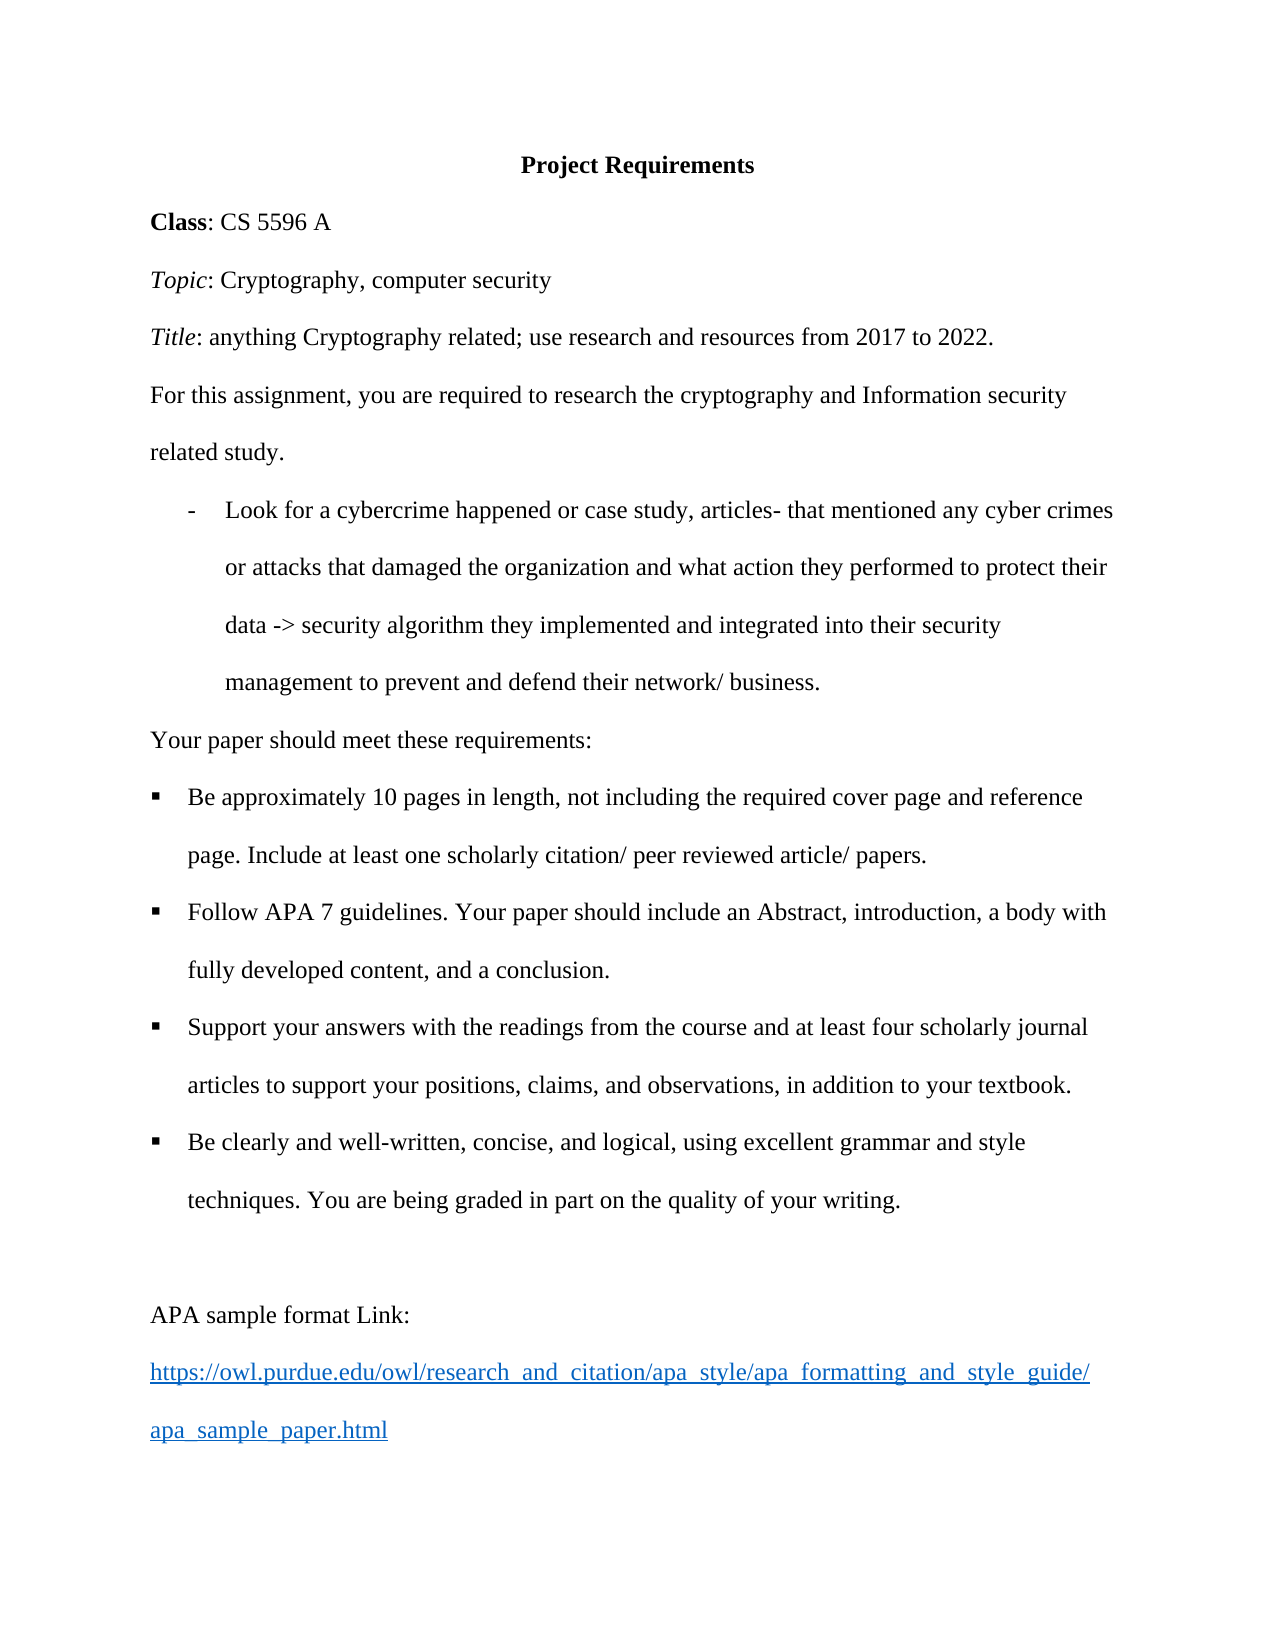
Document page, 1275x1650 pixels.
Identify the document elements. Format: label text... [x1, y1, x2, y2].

list Be approximately 10 pages in length, not including the required cover page and reference page. Include at least one scholarly citation/ peer reviewed article/ papers. [150, 782, 1125, 869]
text Your paper should meet these requirements: [150, 725, 1125, 754]
text Title: anything Cryptography related; use research and resources from 2017 to 2022. [150, 322, 1125, 351]
text https://owl.purdue.edu/owl/research_and_citation/apa_style/apa_formatting_and_style_guide/apa_sample_paper.html [150, 1357, 1125, 1444]
text Project Requirements [150, 150, 1125, 179]
list Look for a cybercrime happened or case study, articles- that mentioned any cyber crimes or attacks that damaged the organization and what action they performed to protect their data -> security algorithm they implemented and integrated into their security management to prevent and defend their network/ business. [187, 495, 1125, 696]
text Class: CS 5596 A [150, 207, 1125, 236]
text Topic: Cryptography, computer security [150, 265, 1125, 294]
list Support your answers with the readings from the course and at least four scholarly journal articles to support your positions, claims, and observations, in addition to your textbook. [150, 1012, 1125, 1099]
list Follow APA 7 guidelines. Your paper should include an Abstract, introduction, a body with fully developed content, and a conclusion. [150, 897, 1125, 984]
text APA sample format Link: [150, 1300, 1125, 1329]
list Be clearly and well-written, concise, and logical, using excellent grammar and style techniques. You are being graded in part on the quality of your writing. [150, 1127, 1125, 1214]
text For this assignment, you are required to research the cryptography and Information security related study. [150, 380, 1125, 466]
